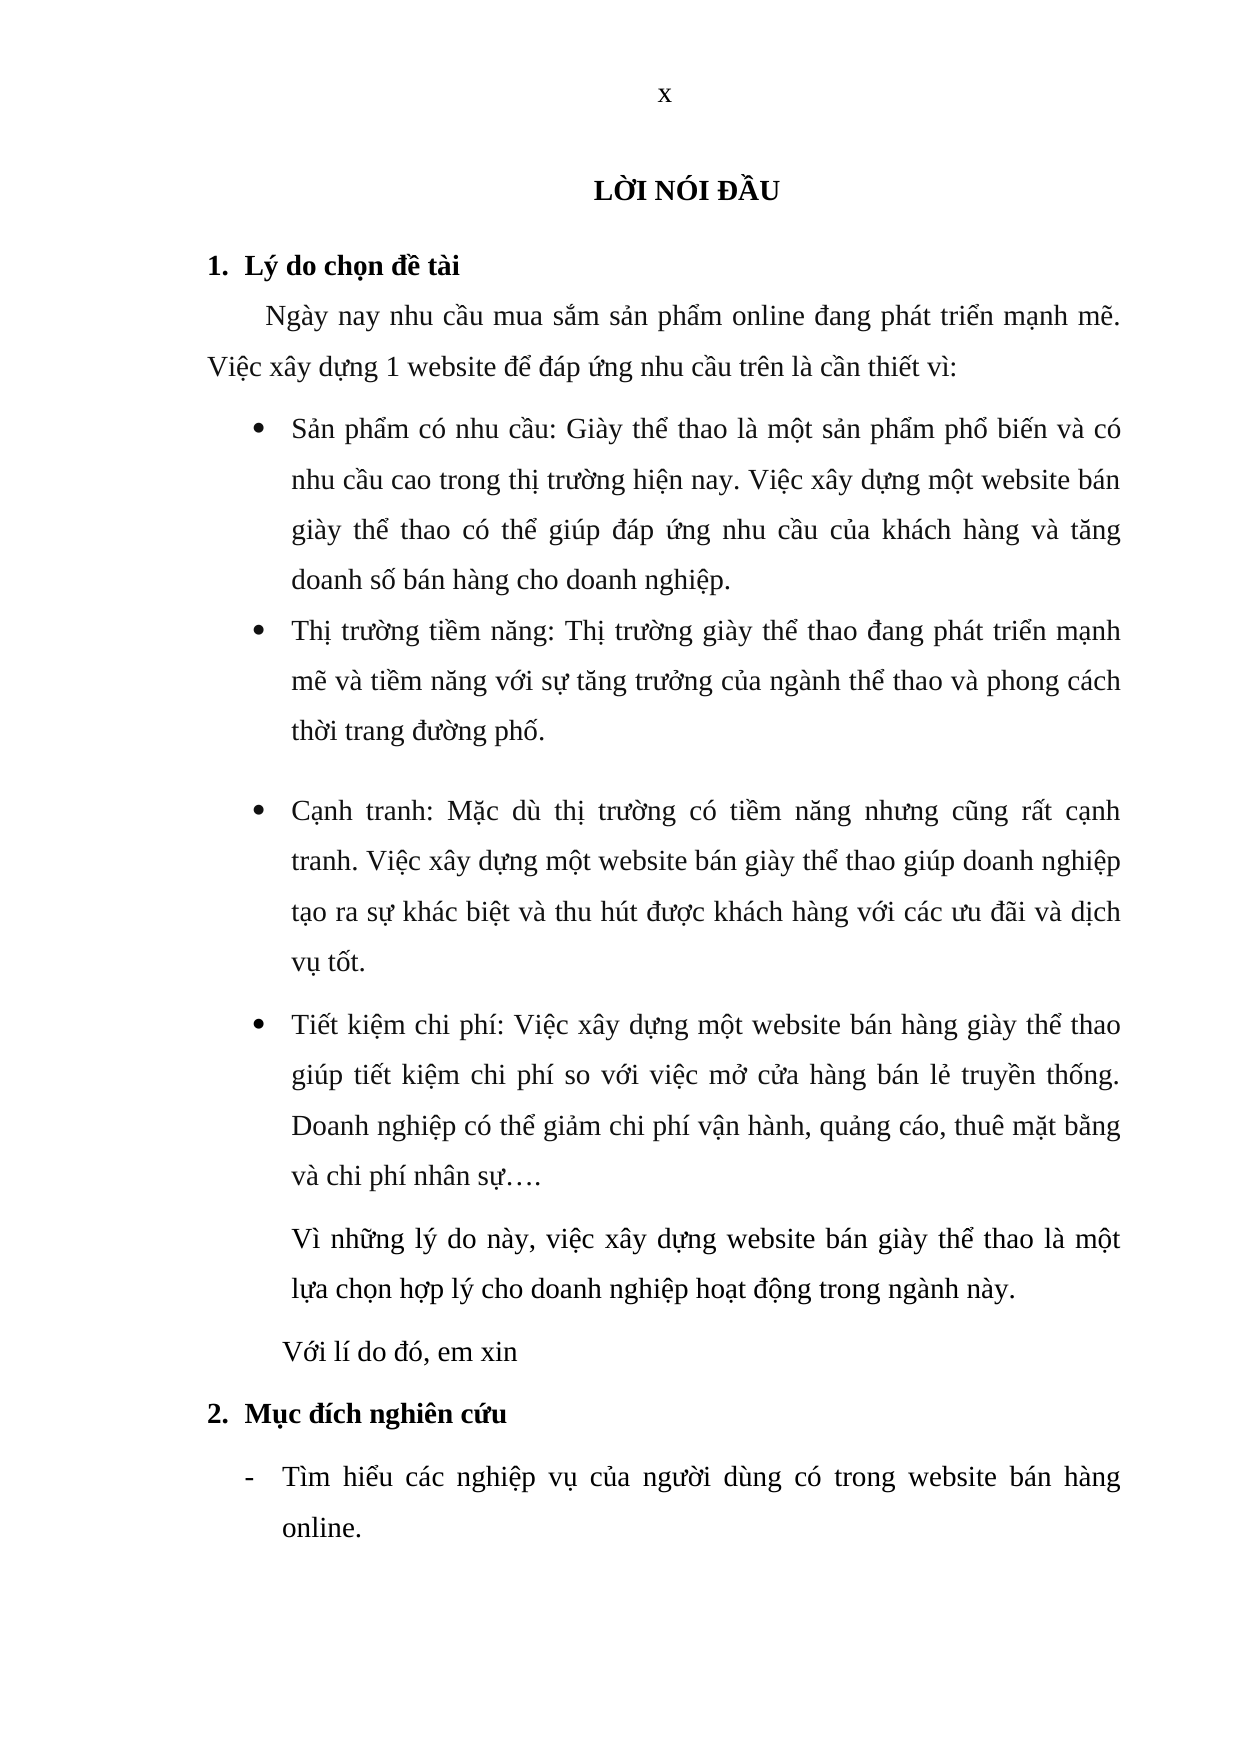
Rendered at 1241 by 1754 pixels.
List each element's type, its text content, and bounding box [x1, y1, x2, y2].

subtitle LỜI NÓI ĐẦU [252, 173, 1122, 206]
text Ngày nay nhu cầu mua sắm sản phẩm online đang phát triển mạnh mẽ. Việc xây dựng 1 website để đáp ứng nhu cầu trên là cần thiết vì: [207, 298, 1122, 382]
list Tiết kiệm chi phí: Việc xây dựng một website bán hàng giày thể thao giúp tiết kiệm chi phí so với việc mở cửa hàng bán lẻ truyền thống. Doanh nghiệp có thể giảm chi phí vận hành, quảng cáo, thuê mặt bằng và chi phí nhân sự…. [254, 1007, 1122, 1191]
list Sản phẩm có nhu cầu: Giày thể thao là một sản phẩm phổ biến và có nhu cầu cao trong thị trường hiện nay. Việc xây dựng một website bán giày thể thao có thể giúp đáp ứng nhu cầu của khách hàng và tăng doanh số bán hàng cho doanh nghiệp. [254, 411, 1122, 596]
text Mục đích nghiên cứu [207, 1397, 1122, 1430]
list Thị trường tiềm năng: Thị trường giày thể thao đang phát triển mạnh mẽ và tiềm năng với sự tăng trưởng của ngành thể thao và phong cách thời trang đường phố. [254, 613, 1122, 747]
text Lý do chọn đề tài [207, 248, 1122, 282]
list Cạnh tranh: Mặc dù thị trường có tiềm năng nhưng cũng rất cạnh tranh. Việc xây dựng một website bán giày thể thao giúp doanh nghiệp tạo ra sự khác biệt và thu hút được khách hàng với các ưu đãi và dịch vụ tốt. [254, 793, 1122, 978]
text Với lí do đó, em xin [207, 1334, 1122, 1367]
list Tìm hiểu các nghiệp vụ của người dùng có trong website bán hàng online. [244, 1459, 1122, 1543]
text Vì những lý do này, việc xây dựng website bán giày thể thao là một lựa chọn hợp lý cho doanh nghiệp hoạt động trong ngành này. [291, 1221, 1122, 1304]
